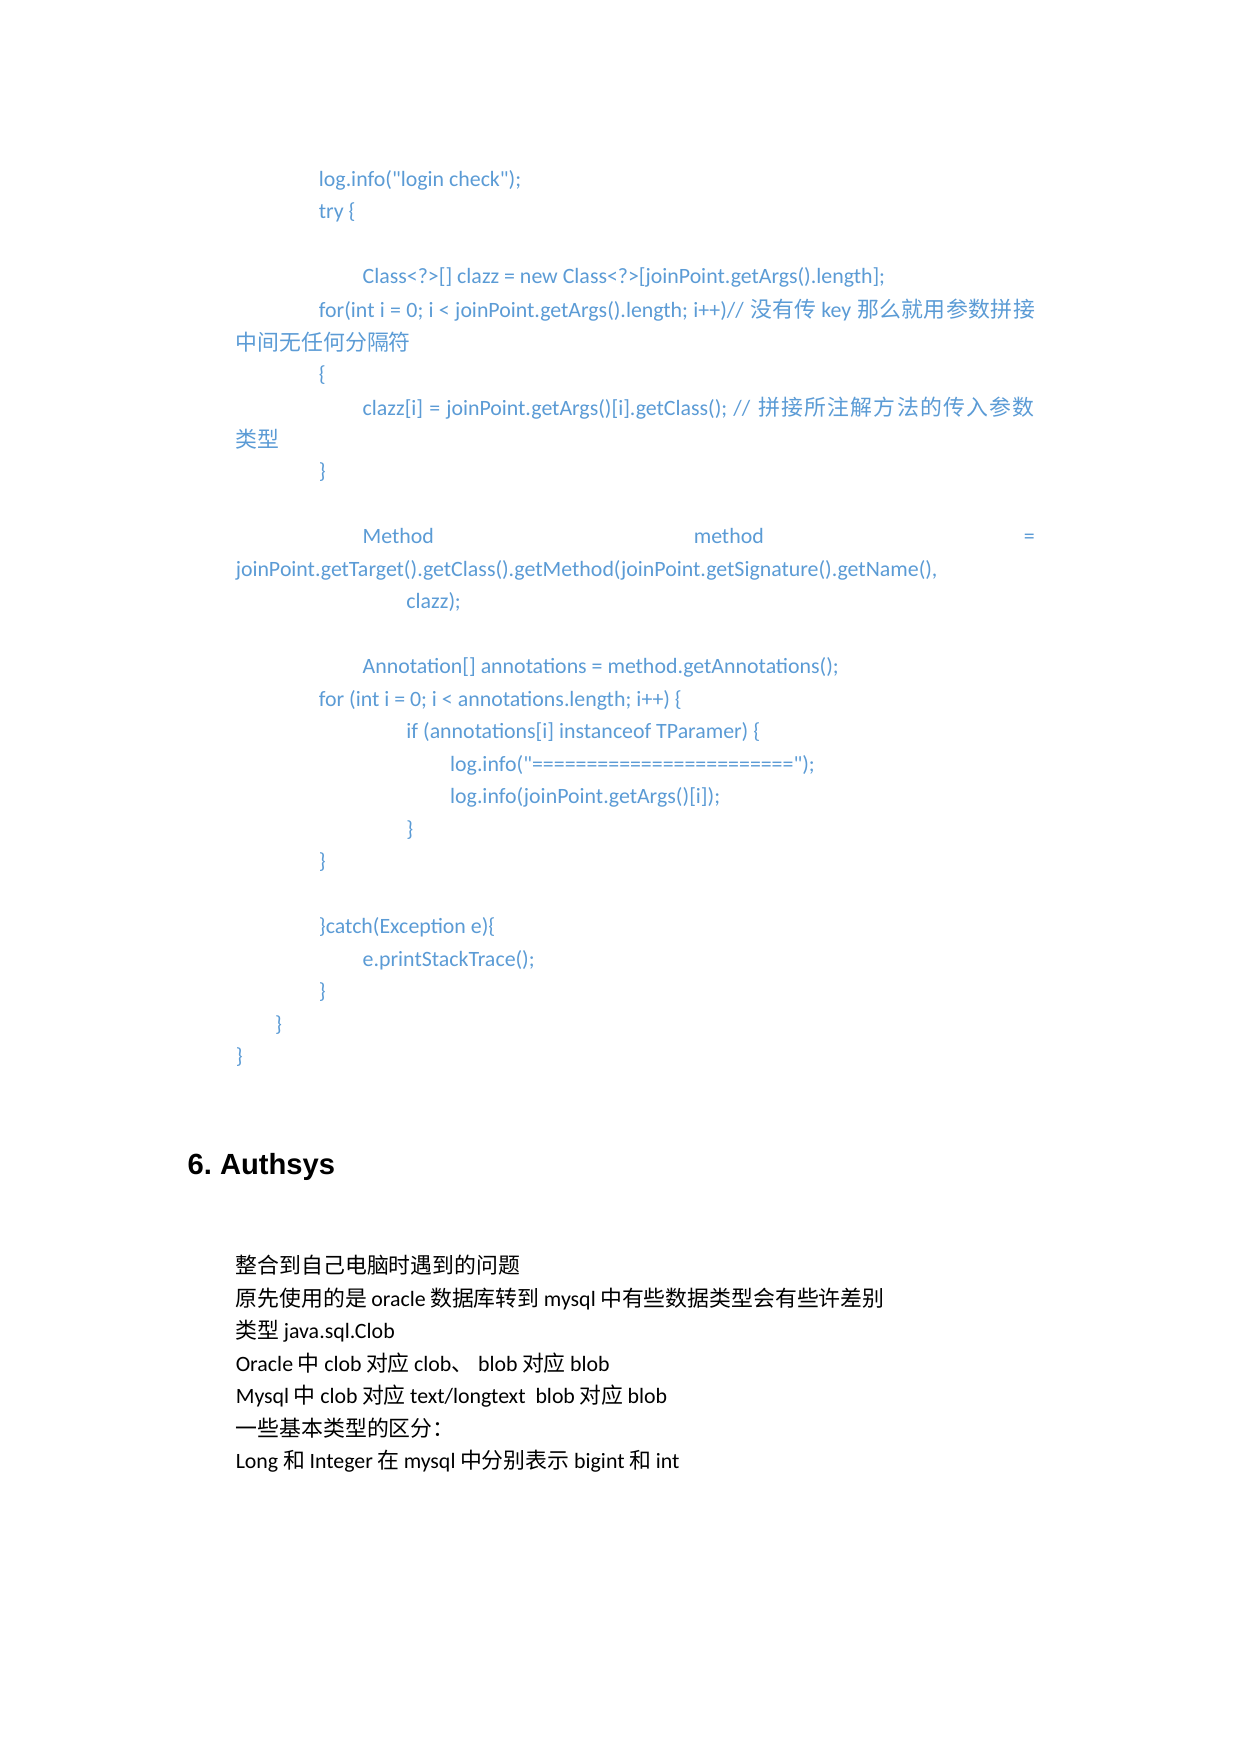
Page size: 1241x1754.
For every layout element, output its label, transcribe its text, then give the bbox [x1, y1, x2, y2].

text log.info("========================"); [236, 747, 1035, 779]
text clazz); [236, 584, 1035, 617]
text { [236, 357, 1035, 389]
subtitle Authsys [187, 1132, 1035, 1197]
text 原先使用的是oracle数据库转到mysql中有些数据类型会有些许差别 [236, 1280, 1035, 1313]
text Oracle中 clob对应clob、 blob对应blob [236, 1345, 1035, 1378]
text } [236, 1039, 1035, 1072]
text }catch(Exception e){ [236, 909, 1035, 942]
text 一些基本类型的区分： [236, 1410, 1035, 1443]
text log.info("login check"); [236, 162, 1035, 194]
text Class<?>[] clazz = new Class<?>[joinPoint.getArgs().length]; [236, 259, 1035, 292]
text } [236, 1007, 1035, 1039]
text } [236, 974, 1035, 1007]
text log.info(joinPoint.getArgs()[i]); [236, 779, 1035, 812]
text } [236, 454, 1035, 487]
text e.printStackTrace(); [236, 942, 1035, 974]
text Method method = joinPoint.getTarget().getClass().getMethod(joinPoint.getSignature().getName(), [236, 519, 1035, 584]
text for(int i = 0; i < joinPoint.getArgs().length; i++)// 没有传key 那么就用参数拼接 中间无任何分隔符 [236, 292, 1035, 357]
text Mysql中 clob对应text/longtext blob对应blob [236, 1378, 1035, 1410]
text try { [236, 194, 1035, 227]
text 类型java.sql.Clob [236, 1313, 1035, 1345]
text clazz[i] = joinPoint.getArgs()[i].getClass(); // 拼接所注解方法的传入参数类型 [236, 389, 1035, 454]
text Long 和Integer在mysql中分别表示 bigint 和int [236, 1443, 1035, 1475]
text } [236, 812, 1035, 844]
text Annotation[] annotations = method.getAnnotations(); [236, 649, 1035, 682]
text } [236, 844, 1035, 877]
text for (int i = 0; i < annotations.length; i++) { [236, 682, 1035, 714]
text if (annotations[i] instanceof TParamer) { [236, 714, 1035, 747]
text 整合到自己电脑时遇到的问题 [236, 1248, 1035, 1280]
